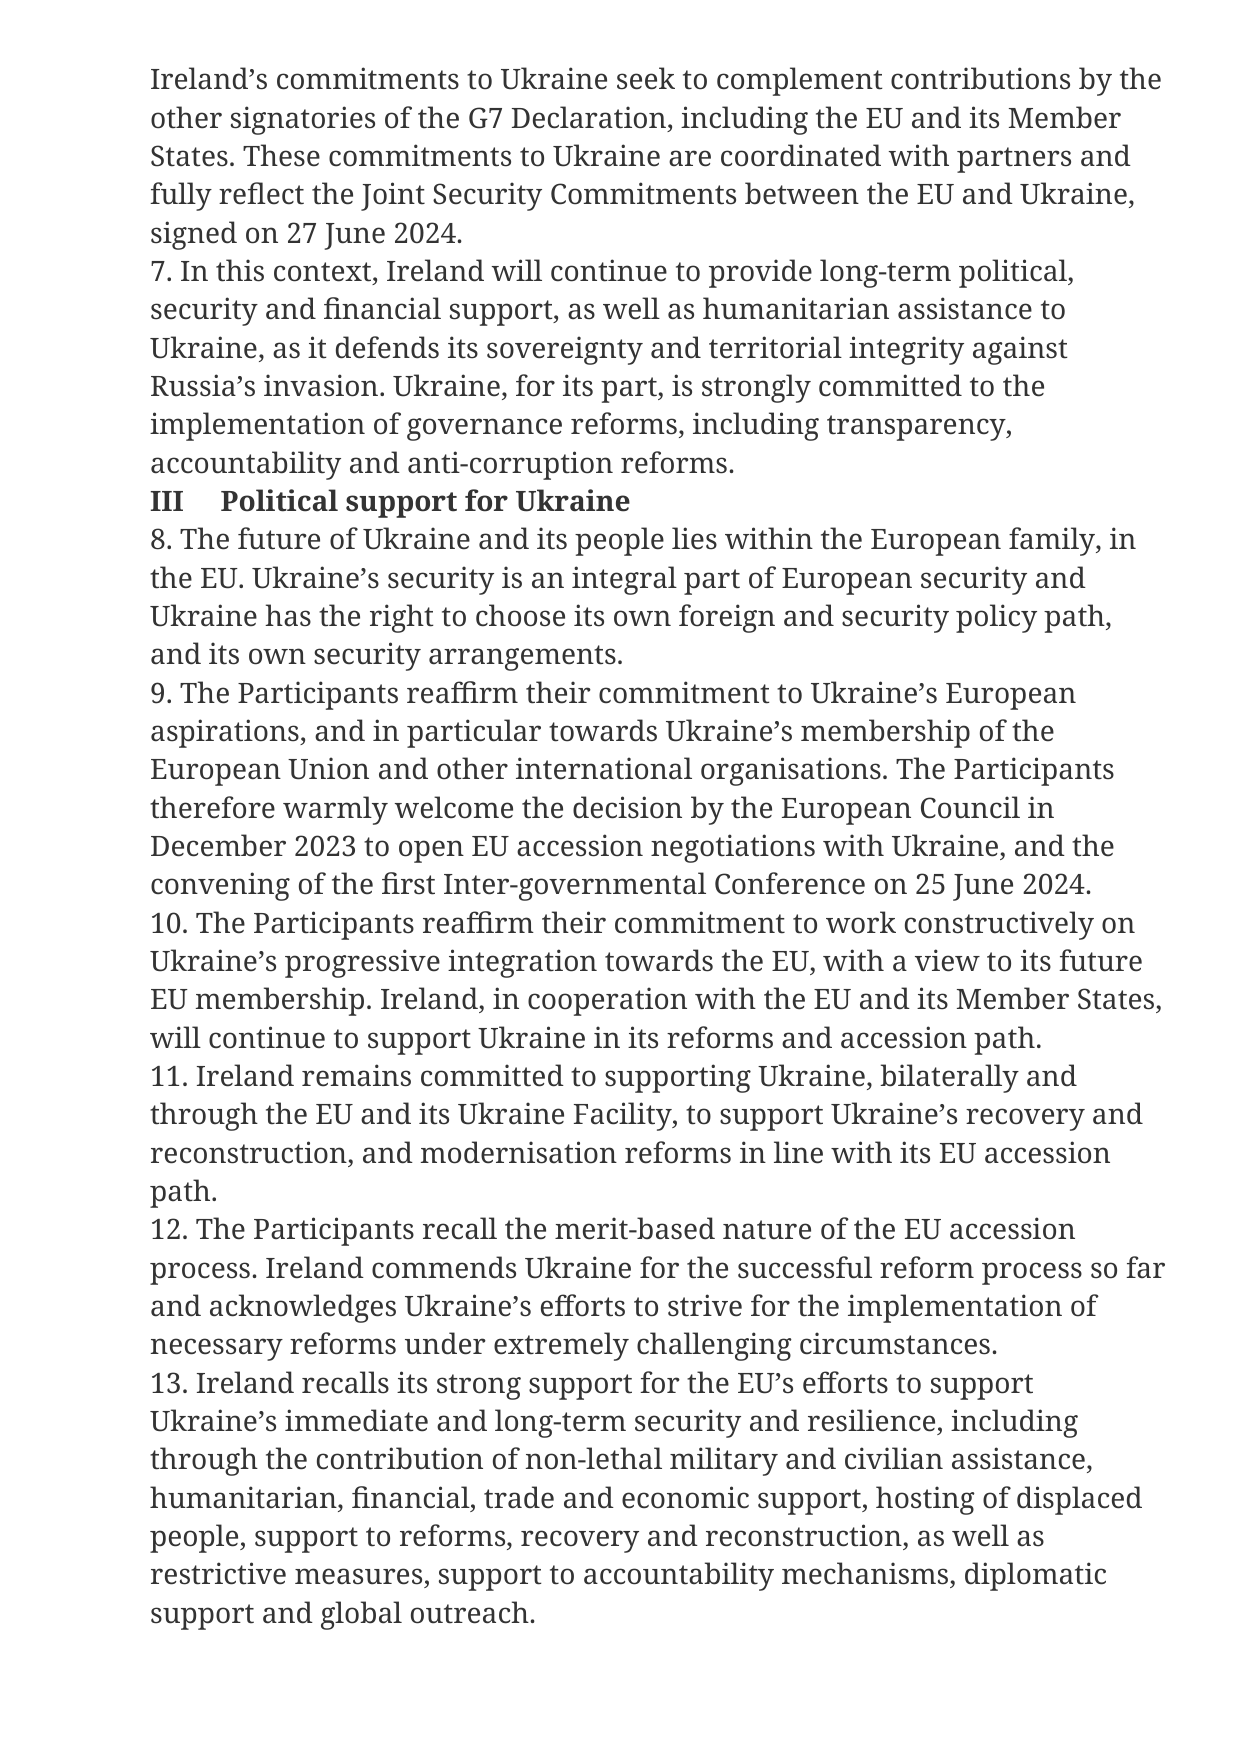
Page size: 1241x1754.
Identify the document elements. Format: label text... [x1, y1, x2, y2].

text 8. The future of Ukraine and its people lies within the European family, in the EU. Ukraine’s security is an integral part of European security and Ukraine has the right to choose its own foreign and security policy path, and its own security arrangements. [150, 519, 1169, 673]
text 13. Ireland recalls its strong support for the EU’s efforts to support Ukraine’s immediate and long-term security and resilience, including through the contribution of non-lethal military and civilian assistance, humanitarian, financial, trade and economic support, hosting of displaced people, support to reforms, recovery and reconstruction, as well as restrictive measures, support to accountability mechanisms, diplomatic support and global outreach. [150, 1363, 1169, 1631]
text III Political support for Ukraine [150, 481, 1169, 519]
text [150, 59, 1169, 251]
text 12. The Participants recall the merit-based nature of the EU accession process. Ireland commends Ukraine for the successful reform process so far and acknowledges Ukraine’s efforts to strive for the implementation of necessary reforms under extremely challenging circumstances. [150, 1209, 1169, 1363]
text 9. The Participants reaffirm their commitment to Ukraine’s European aspirations, and in particular towards Ukraine’s membership of the European Union and other international organisations. The Participants therefore warmly welcome the decision by the European Council in December 2023 to open EU accession negotiations with Ukraine, and the convening of the first Inter-governmental Conference on 25 June 2024. [150, 673, 1169, 903]
text 7. In this context, Ireland will continue to provide long-term political, security and financial support, as well as humanitarian assistance to Ukraine, as it defends its sovereignty and territorial integrity against Russia’s invasion. Ukraine, for its part, is strongly committed to the implementation of governance reforms, including transparency, accountability and anti-corruption reforms. [150, 251, 1169, 481]
text 10. The Participants reaffirm their commitment to work constructively on Ukraine’s progressive integration towards the EU, with a view to its future EU membership. Ireland, in cooperation with the EU and its Member States, will continue to support Ukraine in its reforms and accession path. [150, 903, 1169, 1056]
text 11. Ireland remains committed to supporting Ukraine, bilaterally and through the EU and its Ukraine Facility, to support Ukraine’s recovery and reconstruction, and modernisation reforms in line with its EU accession path. [150, 1056, 1169, 1209]
